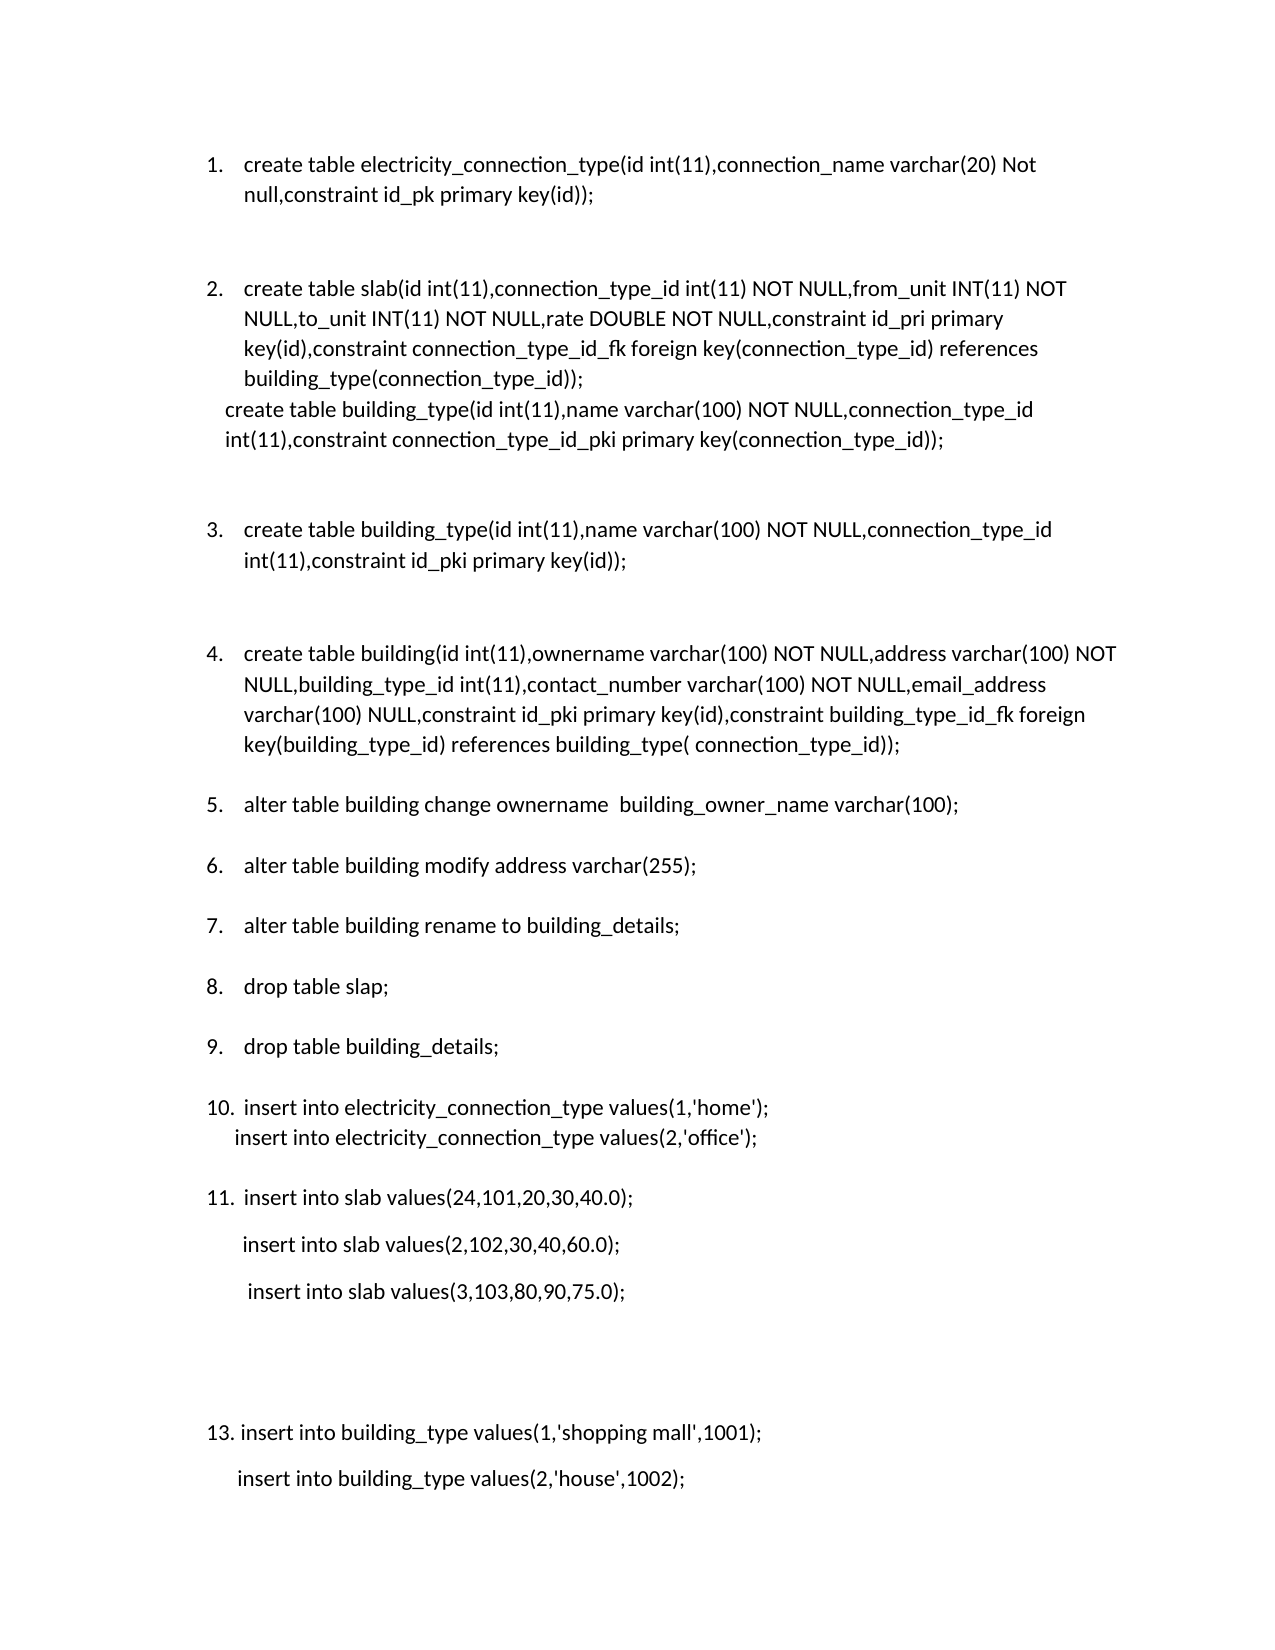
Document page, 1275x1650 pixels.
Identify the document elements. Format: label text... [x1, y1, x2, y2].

list create table building_type(id int(11),name varchar(100) NOT NULL,connection_type_id int(11),constraint id_pki primary key(id)); [206, 516, 1125, 574]
list drop table slap; [206, 972, 1125, 1000]
text insert into building_type values(2,'house',1002); [206, 1464, 1125, 1493]
list create table building_type(id int(11),name varchar(100) NOT NULL,connection_type_id int(11),constraint connection_type_id_pki primary key(connection_type_id)); [225, 395, 1125, 453]
list create table building(id int(11),ownername varchar(100) NOT NULL,address varchar(100) NOT NULL,building_type_id int(11),contact_number varchar(100) NOT NULL,email_address varchar(100) NULL,constraint id_pki primary key(id),constraint building_type_id_fk foreign key(building_type_id) references building_type( connection_type_id)); [206, 639, 1125, 758]
list insert into electricity_connection_type values(2,'office'); [234, 1123, 1125, 1151]
list insert into electricity_connection_type values(1,'home'); [206, 1093, 1125, 1121]
text 13. insert into building_type values(1,'shopping mall',1001); [206, 1418, 1125, 1446]
text insert into slab values(3,103,80,90,75.0); [206, 1277, 1125, 1305]
list alter table building change ownername building_owner_name varchar(100); [206, 791, 1125, 819]
list alter table building modify address varchar(255); [206, 851, 1125, 879]
list alter table building rename to building_details; [206, 911, 1125, 939]
list insert into slab values(24,101,20,30,40.0); [206, 1183, 1125, 1211]
list create table electricity_connection_type(id int(11),connection_name varchar(20) Not null,constraint id_pk primary key(id)); [206, 150, 1125, 208]
list create table slab(id int(11),connection_type_id int(11) NOT NULL,from_unit INT(11) NOT NULL,to_unit INT(11) NOT NULL,rate DOUBLE NOT NULL,constraint id_pri primary key(id),constraint connection_type_id_fk foreign key(connection_type_id) references building_type(connection_type_id)); [206, 274, 1125, 393]
text insert into slab values(2,102,30,40,60.0); [206, 1230, 1125, 1258]
list drop table building_details; [206, 1032, 1125, 1060]
